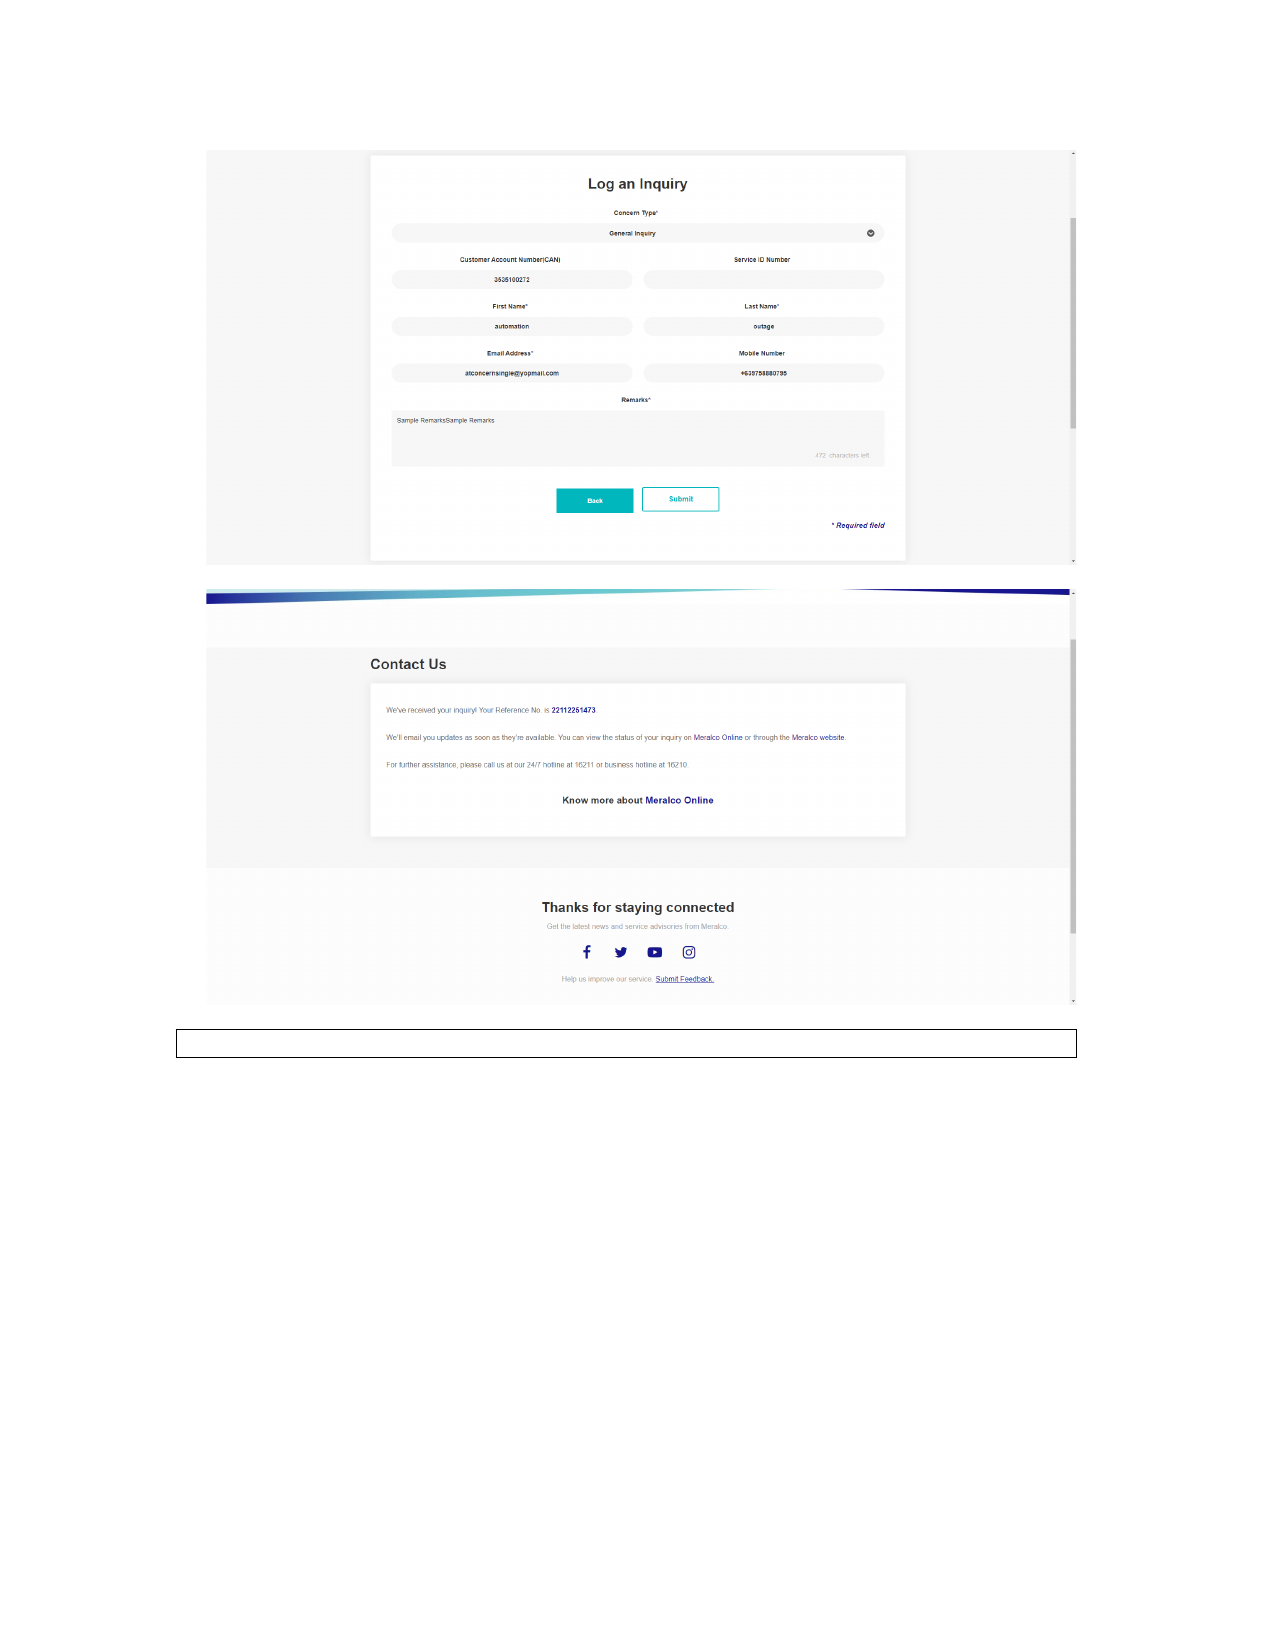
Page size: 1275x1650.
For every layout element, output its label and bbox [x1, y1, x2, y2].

table_header [177, 1030, 1076, 1057]
picture [206, 150, 1077, 565]
picture [206, 589, 1077, 1005]
